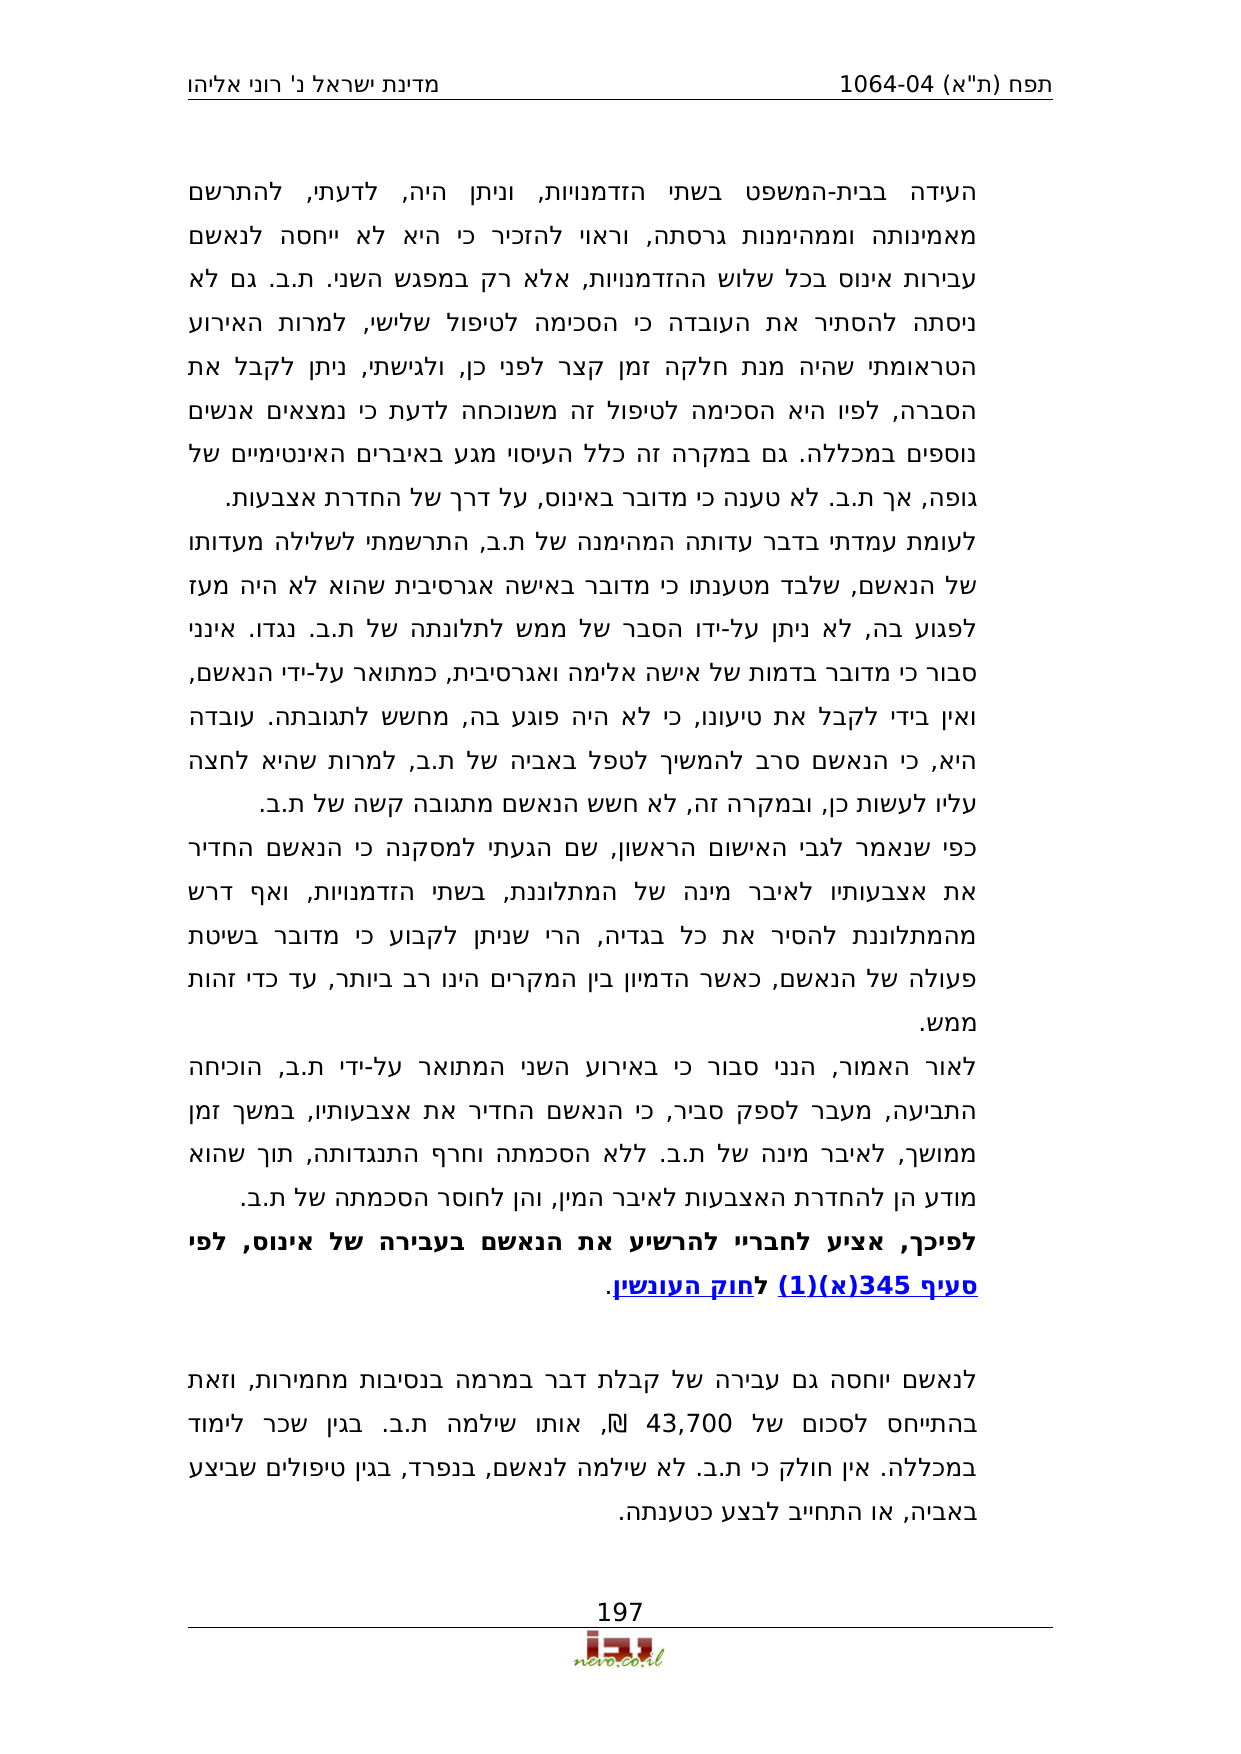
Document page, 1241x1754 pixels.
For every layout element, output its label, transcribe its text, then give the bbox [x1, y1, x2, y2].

text כפי שנאמר לגבי האישום הראשון, שם הגעתי למסקנה כי הנאשם החדיר את אצבעותיו לאיבר מינה של המתלוננת, בשתי הזדמנויות, ואף דרש מהמתלוננת להסיר את כל בגדיה, הרי שניתן לקבוע כי מדובר בשיטת פעולה של הנאשם, כאשר הדמיון בין המקרים הינו רב ביותר, עד כדי זהות ממש. [187, 833, 978, 1038]
text לאור האמור, הנני סבור כי באירוע השני המתואר על-ידי ת.ב, הוכיחה התביעה, מעבר לספק סביר, כי הנאשם החדיר את אצבעותיו, במשך זמן ממושך, לאיבר מינה של ת.ב. ללא הסכמתה וחרף התנגדותה, תוך שהוא מודע הן להחדרת האצבעות לאיבר המין, והן לחוסר הסכמתה של ת.ב. [187, 1052, 978, 1213]
picture [574, 1630, 666, 1668]
text לפיכך, אציע לחבריי להרשיע את הנאשם בעבירה של אינוס, לפי סעיף 345(א)(1) לחוק העונשין. [187, 1227, 978, 1300]
text לעומת עמדתי בדבר עדותה המהימנה של ת.ב, התרשמתי לשלילה מעדותו של הנאשם, שלבד מטענתו כי מדובר באישה אגרסיבית שהוא לא היה מעז לפגוע בה, לא ניתן על-ידו הסבר של ממש לתלונתה של ת.ב. נגדו. אינני סבור כי מדובר בדמות של אישה אלימה ואגרסיבית, כמתואר על-ידי הנאשם, ואין בידי לקבל את טיעונו, כי לא היה פוגע בה, מחשש לתגובתה. עובדה היא, כי הנאשם סרב להמשיך לטפל באביה של ת.ב, למרות שהיא לחצה עליו לעשות כן, ובמקרה זה, לא חשש הנאשם מתגובה קשה של ת.ב. [187, 527, 978, 819]
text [187, 177, 978, 513]
text לנאשם יוחסה גם עבירה של קבלת דבר במרמה בנסיבות מחמירות, וזאת בהתייחס לסכום של 43,700 ₪, אותו שילמה ת.ב. בגין שכר לימוד במכללה. אין חולק כי ת.ב. לא שילמה לנאשם, בנפרד, בגין טיפולים שביצע באביה, או התחייב לבצע כטענתה. [187, 1366, 978, 1526]
